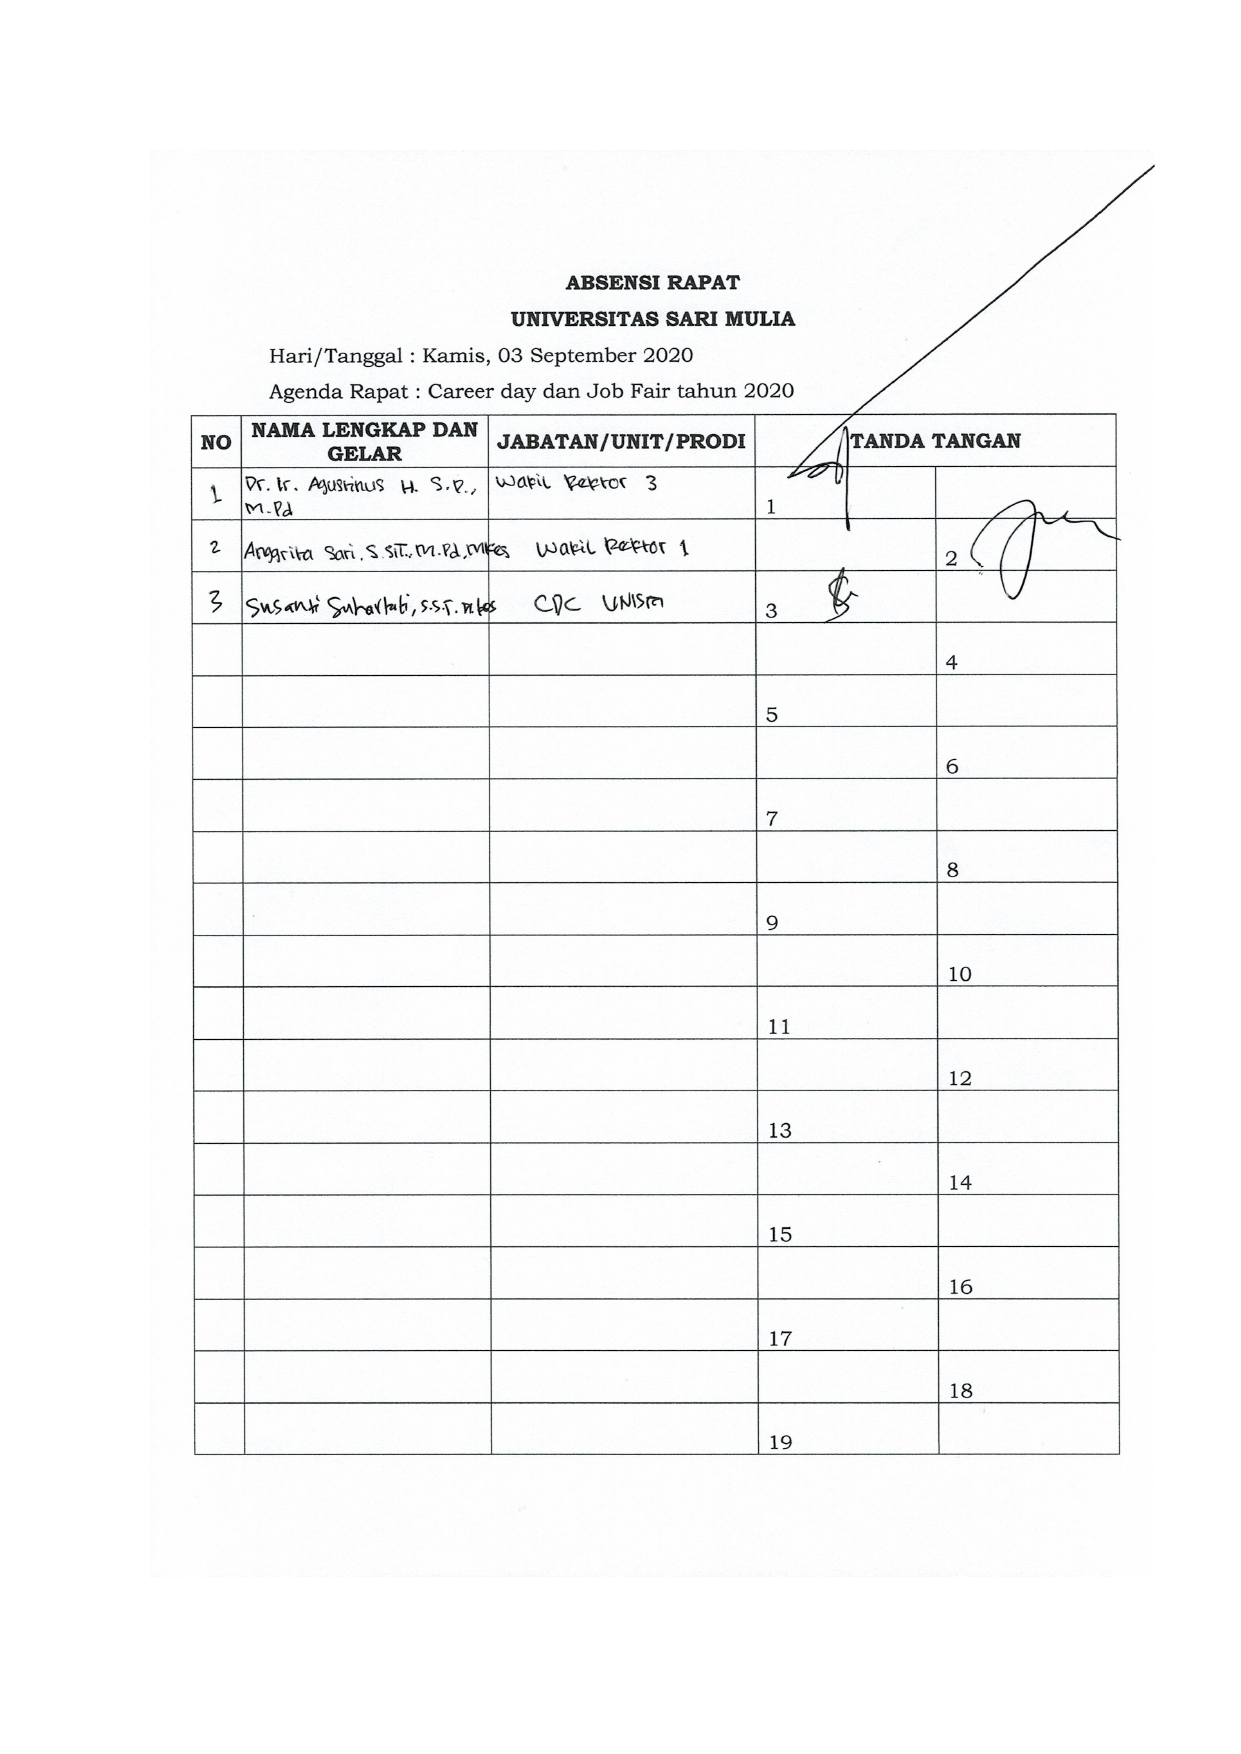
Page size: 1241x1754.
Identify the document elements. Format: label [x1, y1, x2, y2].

picture [150, 150, 1155, 1577]
